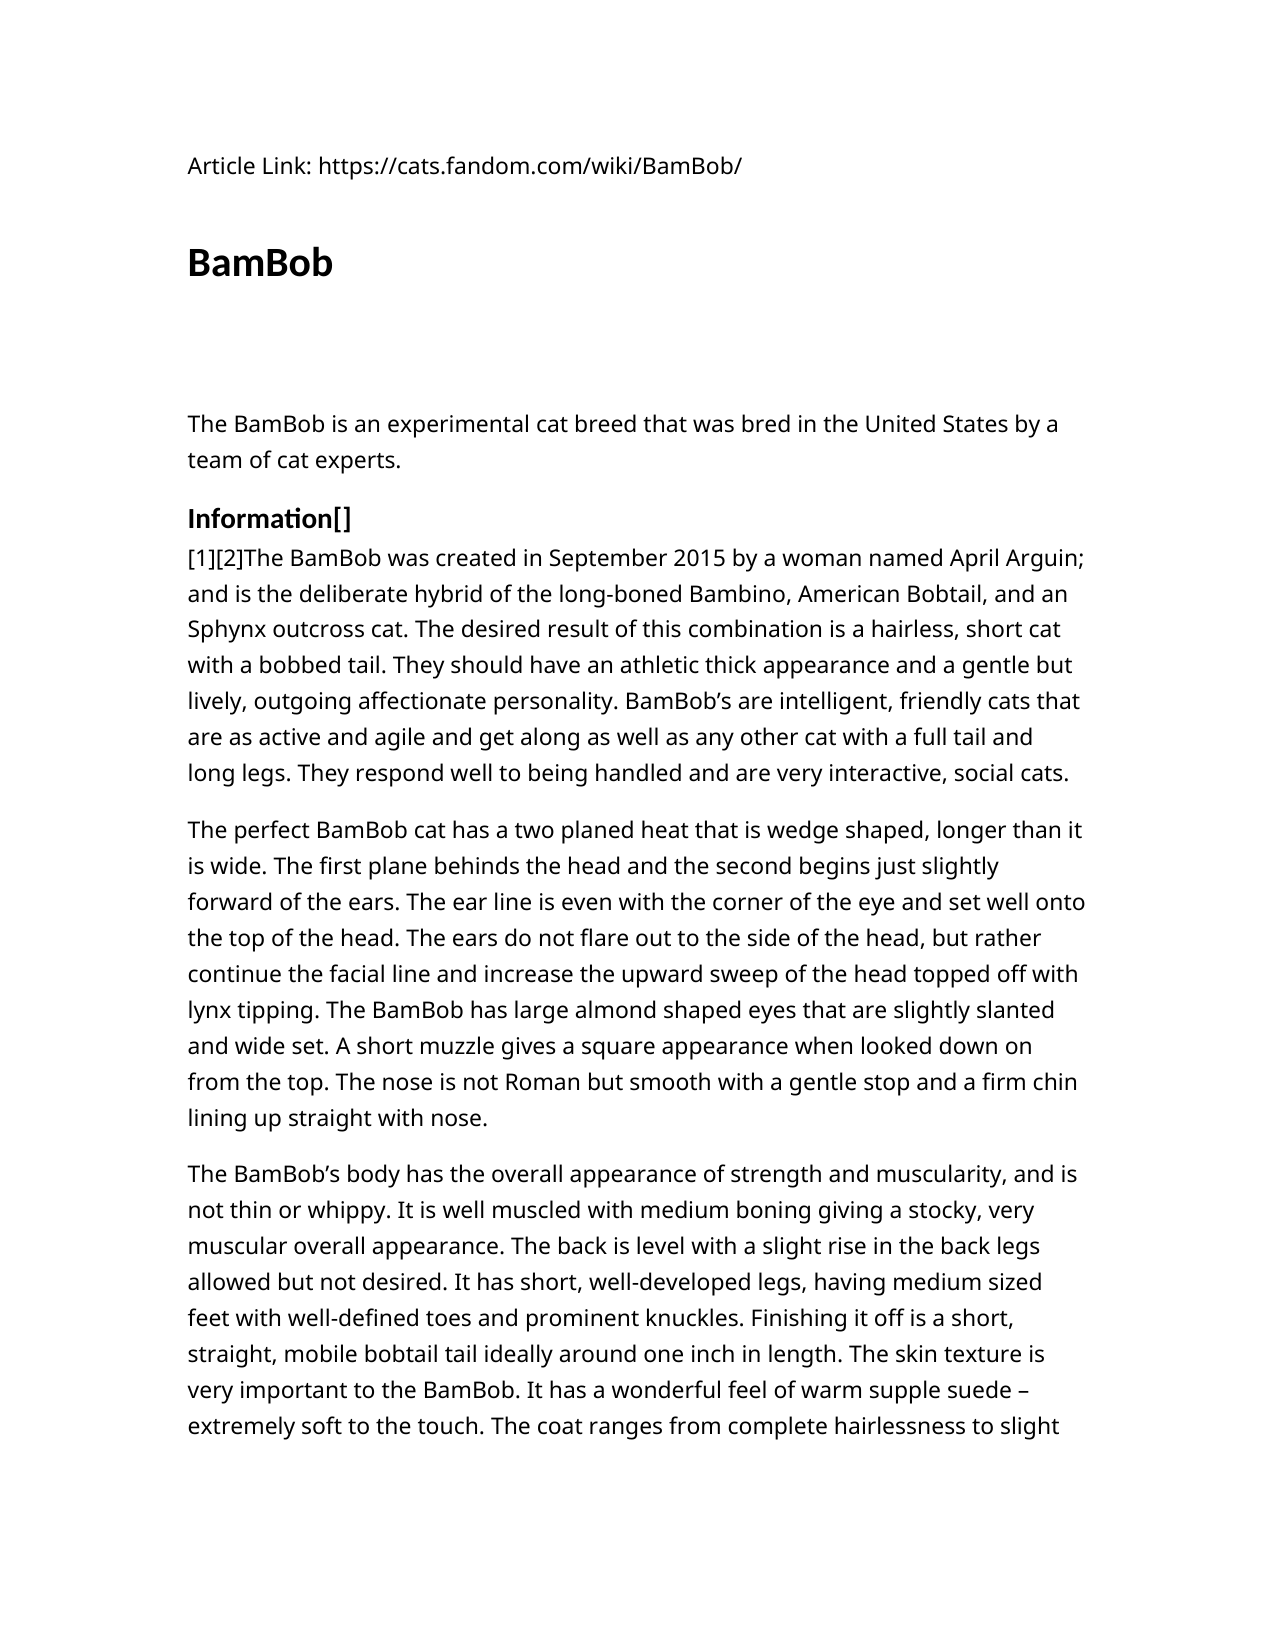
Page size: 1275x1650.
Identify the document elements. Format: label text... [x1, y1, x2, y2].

subtitle BamBob [187, 236, 1087, 287]
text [187, 1158, 1087, 1441]
text [1][2]The BamBob was created in September 2015 by a woman named April Arguin; and is the deliberate hybrid of the long-boned Bambino, American Bobtail, and an Sphynx outcross cat. The desired result of this combination is a hairless, short cat with a bobbed tail. They should have an athletic thick appearance and a gentle but lively, outgoing affectionate personality. BamBob’s are intelligent, friendly cats that are as active and agile and get along as well as any other cat with a full tail and long legs. They respond well to being handled and are very interactive, social cats. [187, 542, 1087, 788]
subtitle Information[] [187, 501, 1087, 536]
text The BamBob is an experimental cat breed that was bred in the United States by a team of cat experts. [187, 408, 1087, 475]
text Article Link: https://cats.fandom.com/wiki/BamBob/ [187, 150, 1087, 181]
text The perfect BamBob cat has a two planed heat that is wedge shaped, longer than it is wide. The first plane behinds the head and the second begins just slightly forward of the ears. The ear line is even with the corner of the eye and set well onto the top of the head. The ears do not flare out to the side of the head, but rather continue the facial line and increase the upward sweep of the head topped off with lynx tipping. The BamBob has large almond shaped eyes that are slightly slanted and wide set. A short muzzle gives a square appearance when looked down on from the top. The nose is not Roman but smooth with a gentle stop and a firm chin lining up straight with nose. [187, 814, 1087, 1133]
